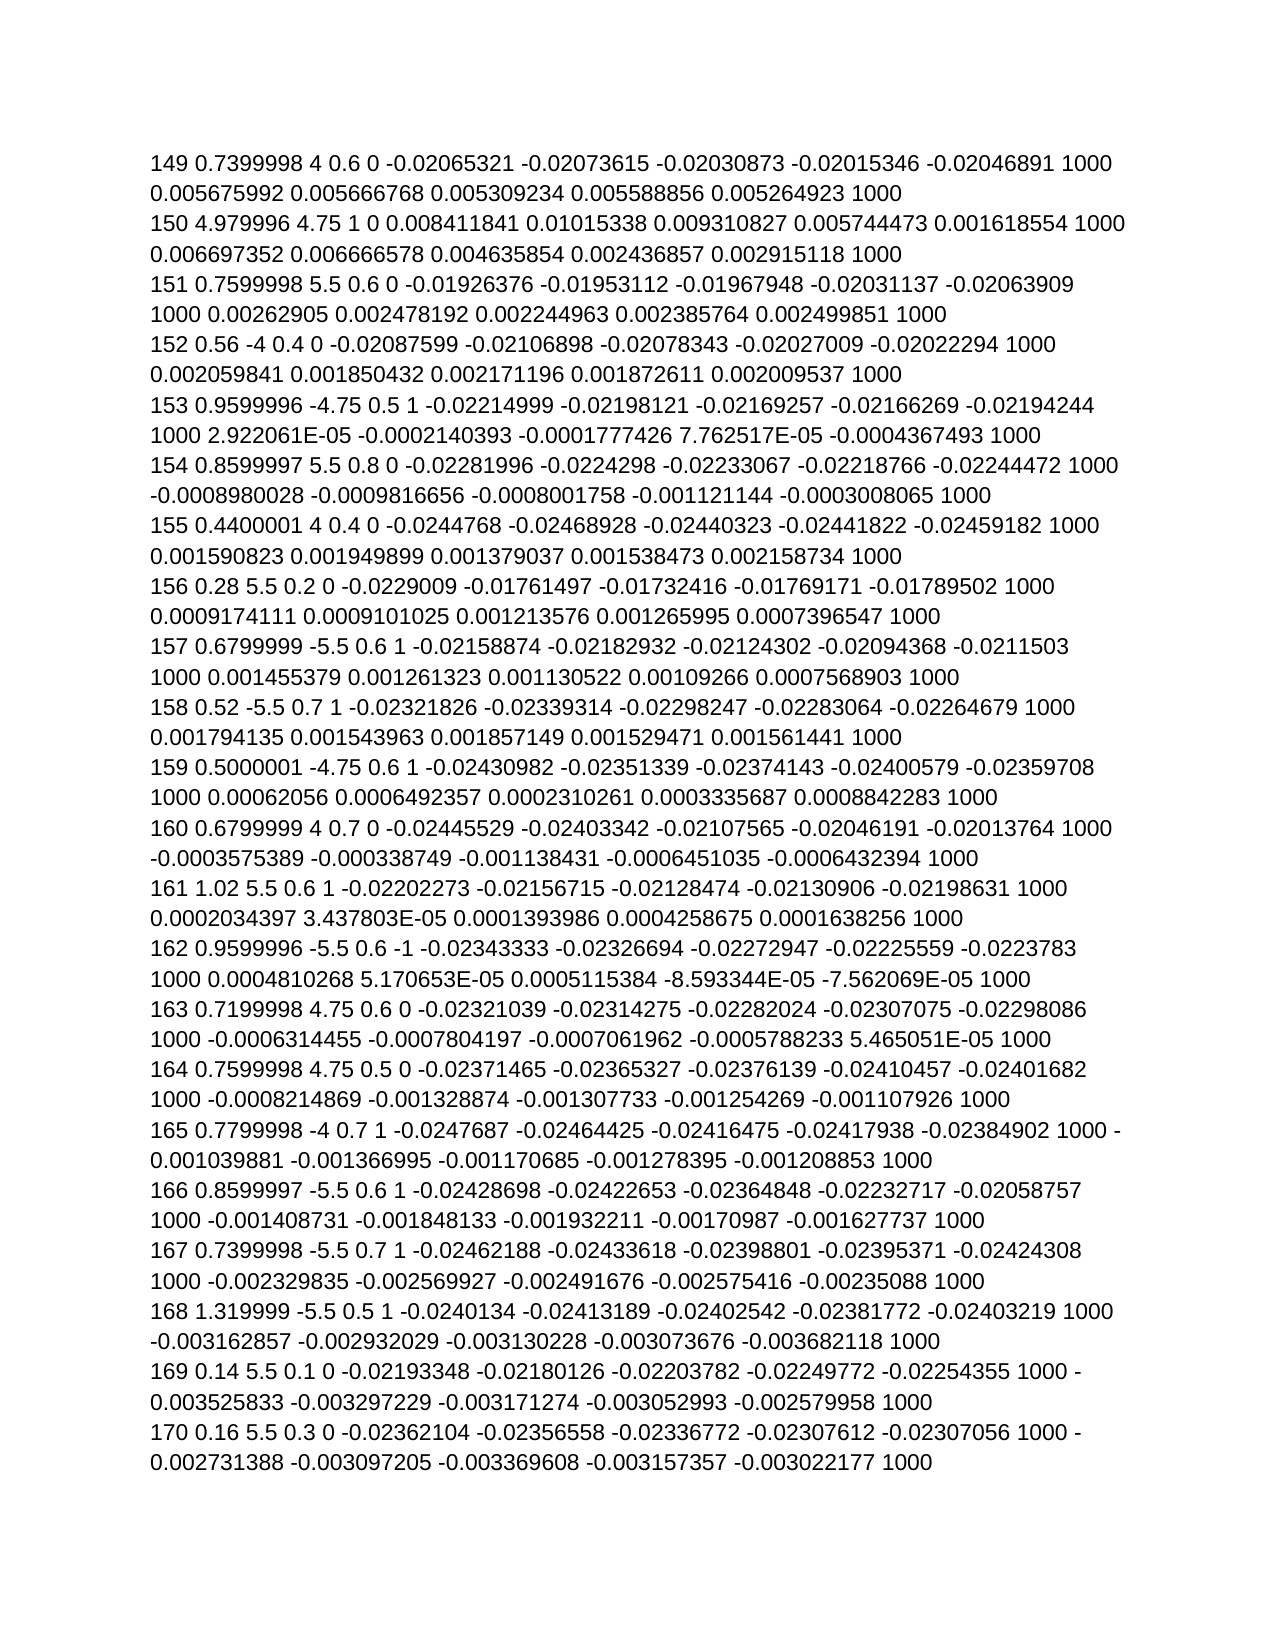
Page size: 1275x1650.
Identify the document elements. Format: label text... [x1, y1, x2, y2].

text 164 0.7599998 4.75 0.5 0 -0.02371465 -0.02365327 -0.02376139 -0.02410457 -0.02401682 1000 -0.0008214869 -0.001328874 -0.001307733 -0.001254269 -0.001107926 1000 [150, 1056, 1125, 1113]
text 168 1.319999 -5.5 0.5 1 -0.0240134 -0.02413189 -0.02402542 -0.02381772 -0.02403219 1000 -0.003162857 -0.002932029 -0.003130228 -0.003073676 -0.003682118 1000 [150, 1298, 1125, 1354]
text 157 0.6799999 -5.5 0.6 1 -0.02158874 -0.02182932 -0.02124302 -0.02094368 -0.0211503 1000 0.001455379 0.001261323 0.001130522 0.00109266 0.0007568903 1000 [150, 633, 1125, 690]
text 150 4.979996 4.75 1 0 0.008411841 0.01015338 0.009310827 0.005744473 0.001618554 1000 0.006697352 0.006666578 0.004635854 0.002436857 0.002915118 1000 [150, 210, 1125, 267]
text 163 0.7199998 4.75 0.6 0 -0.02321039 -0.02314275 -0.02282024 -0.02307075 -0.02298086 1000 -0.0006314455 -0.0007804197 -0.0007061962 -0.0005788233 5.465051E-05 1000 [150, 996, 1125, 1052]
text 155 0.4400001 4 0.4 0 -0.0244768 -0.02468928 -0.02440323 -0.02441822 -0.02459182 1000 0.001590823 0.001949899 0.001379037 0.001538473 0.002158734 1000 [150, 512, 1125, 569]
text 161 1.02 5.5 0.6 1 -0.02202273 -0.02156715 -0.02128474 -0.02130906 -0.02198631 1000 0.0002034397 3.437803E-05 0.0001393986 0.0004258675 0.0001638256 1000 [150, 875, 1125, 932]
text 151 0.7599998 5.5 0.6 0 -0.01926376 -0.01953112 -0.01967948 -0.02031137 -0.02063909 1000 0.00262905 0.002478192 0.002244963 0.002385764 0.002499851 1000 [150, 271, 1125, 327]
text 170 0.16 5.5 0.3 0 -0.02362104 -0.02356558 -0.02336772 -0.02307612 -0.02307056 1000 -0.002731388 -0.003097205 -0.003369608 -0.003157357 -0.003022177 1000 [150, 1419, 1125, 1475]
text 158 0.52 -5.5 0.7 1 -0.02321826 -0.02339314 -0.02298247 -0.02283064 -0.02264679 1000 0.001794135 0.001543963 0.001857149 0.001529471 0.001561441 1000 [150, 694, 1125, 750]
text 154 0.8599997 5.5 0.8 0 -0.02281996 -0.0224298 -0.02233067 -0.02218766 -0.02244472 1000 -0.0008980028 -0.0009816656 -0.0008001758 -0.001121144 -0.0003008065 1000 [150, 452, 1125, 509]
text 149 0.7399998 4 0.6 0 -0.02065321 -0.02073615 -0.02030873 -0.02015346 -0.02046891 1000 0.005675992 0.005666768 0.005309234 0.005588856 0.005264923 1000 [150, 150, 1125, 207]
text 166 0.8599997 -5.5 0.6 1 -0.02428698 -0.02422653 -0.02364848 -0.02232717 -0.02058757 1000 -0.001408731 -0.001848133 -0.001932211 -0.00170987 -0.001627737 1000 [150, 1177, 1125, 1234]
text 152 0.56 -4 0.4 0 -0.02087599 -0.02106898 -0.02078343 -0.02027009 -0.02022294 1000 0.002059841 0.001850432 0.002171196 0.001872611 0.002009537 1000 [150, 331, 1125, 388]
text 153 0.9599996 -4.75 0.5 1 -0.02214999 -0.02198121 -0.02169257 -0.02166269 -0.02194244 1000 2.922061E-05 -0.0002140393 -0.0001777426 7.762517E-05 -0.0004367493 1000 [150, 392, 1125, 448]
text 160 0.6799999 4 0.7 0 -0.02445529 -0.02403342 -0.02107565 -0.02046191 -0.02013764 1000 -0.0003575389 -0.000338749 -0.001138431 -0.0006451035 -0.0006432394 1000 [150, 814, 1125, 871]
text 165 0.7799998 -4 0.7 1 -0.0247687 -0.02464425 -0.02416475 -0.02417938 -0.02384902 1000 -0.001039881 -0.001366995 -0.001170685 -0.001278395 -0.001208853 1000 [150, 1117, 1125, 1173]
text 169 0.14 5.5 0.1 0 -0.02193348 -0.02180126 -0.02203782 -0.02249772 -0.02254355 1000 -0.003525833 -0.003297229 -0.003171274 -0.003052993 -0.002579958 1000 [150, 1358, 1125, 1415]
text 167 0.7399998 -5.5 0.7 1 -0.02462188 -0.02433618 -0.02398801 -0.02395371 -0.02424308 1000 -0.002329835 -0.002569927 -0.002491676 -0.002575416 -0.00235088 1000 [150, 1237, 1125, 1294]
text 162 0.9599996 -5.5 0.6 -1 -0.02343333 -0.02326694 -0.02272947 -0.02225559 -0.0223783 1000 0.0004810268 5.170653E-05 0.0005115384 -8.593344E-05 -7.562069E-05 1000 [150, 935, 1125, 992]
text 159 0.5000001 -4.75 0.6 1 -0.02430982 -0.02351339 -0.02374143 -0.02400579 -0.02359708 1000 0.00062056 0.0006492357 0.0002310261 0.0003335687 0.0008842283 1000 [150, 754, 1125, 811]
text 156 0.28 5.5 0.2 0 -0.0229009 -0.01761497 -0.01732416 -0.01769171 -0.01789502 1000 0.0009174111 0.0009101025 0.001213576 0.001265995 0.0007396547 1000 [150, 573, 1125, 629]
